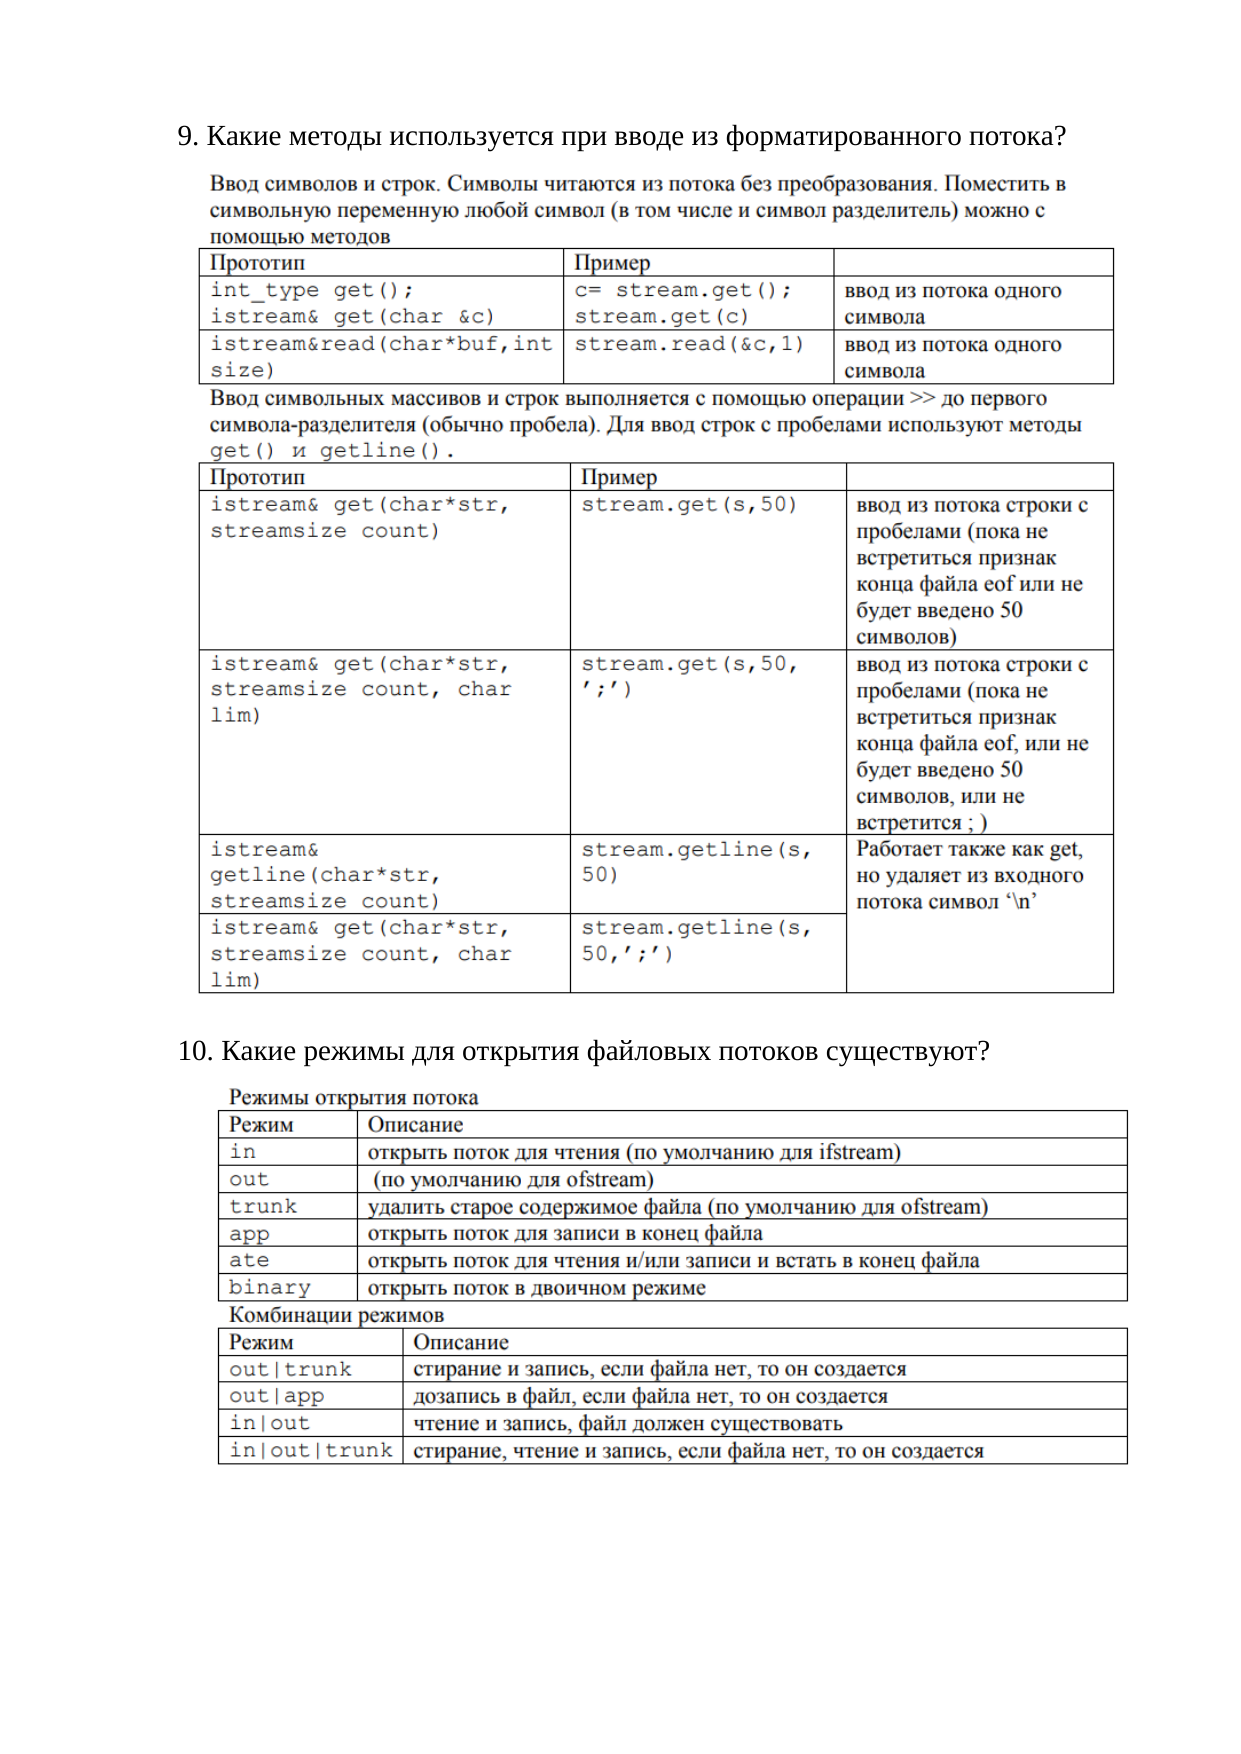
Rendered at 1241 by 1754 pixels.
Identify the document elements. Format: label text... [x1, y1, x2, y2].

picture [177, 1085, 1152, 1477]
text 10. Какие режимы для открытия файловых потоков существуют? [177, 1033, 1152, 1066]
text 9. Какие методы используется при вводе из форматированного потока? [177, 118, 1152, 152]
picture [177, 171, 1152, 1014]
